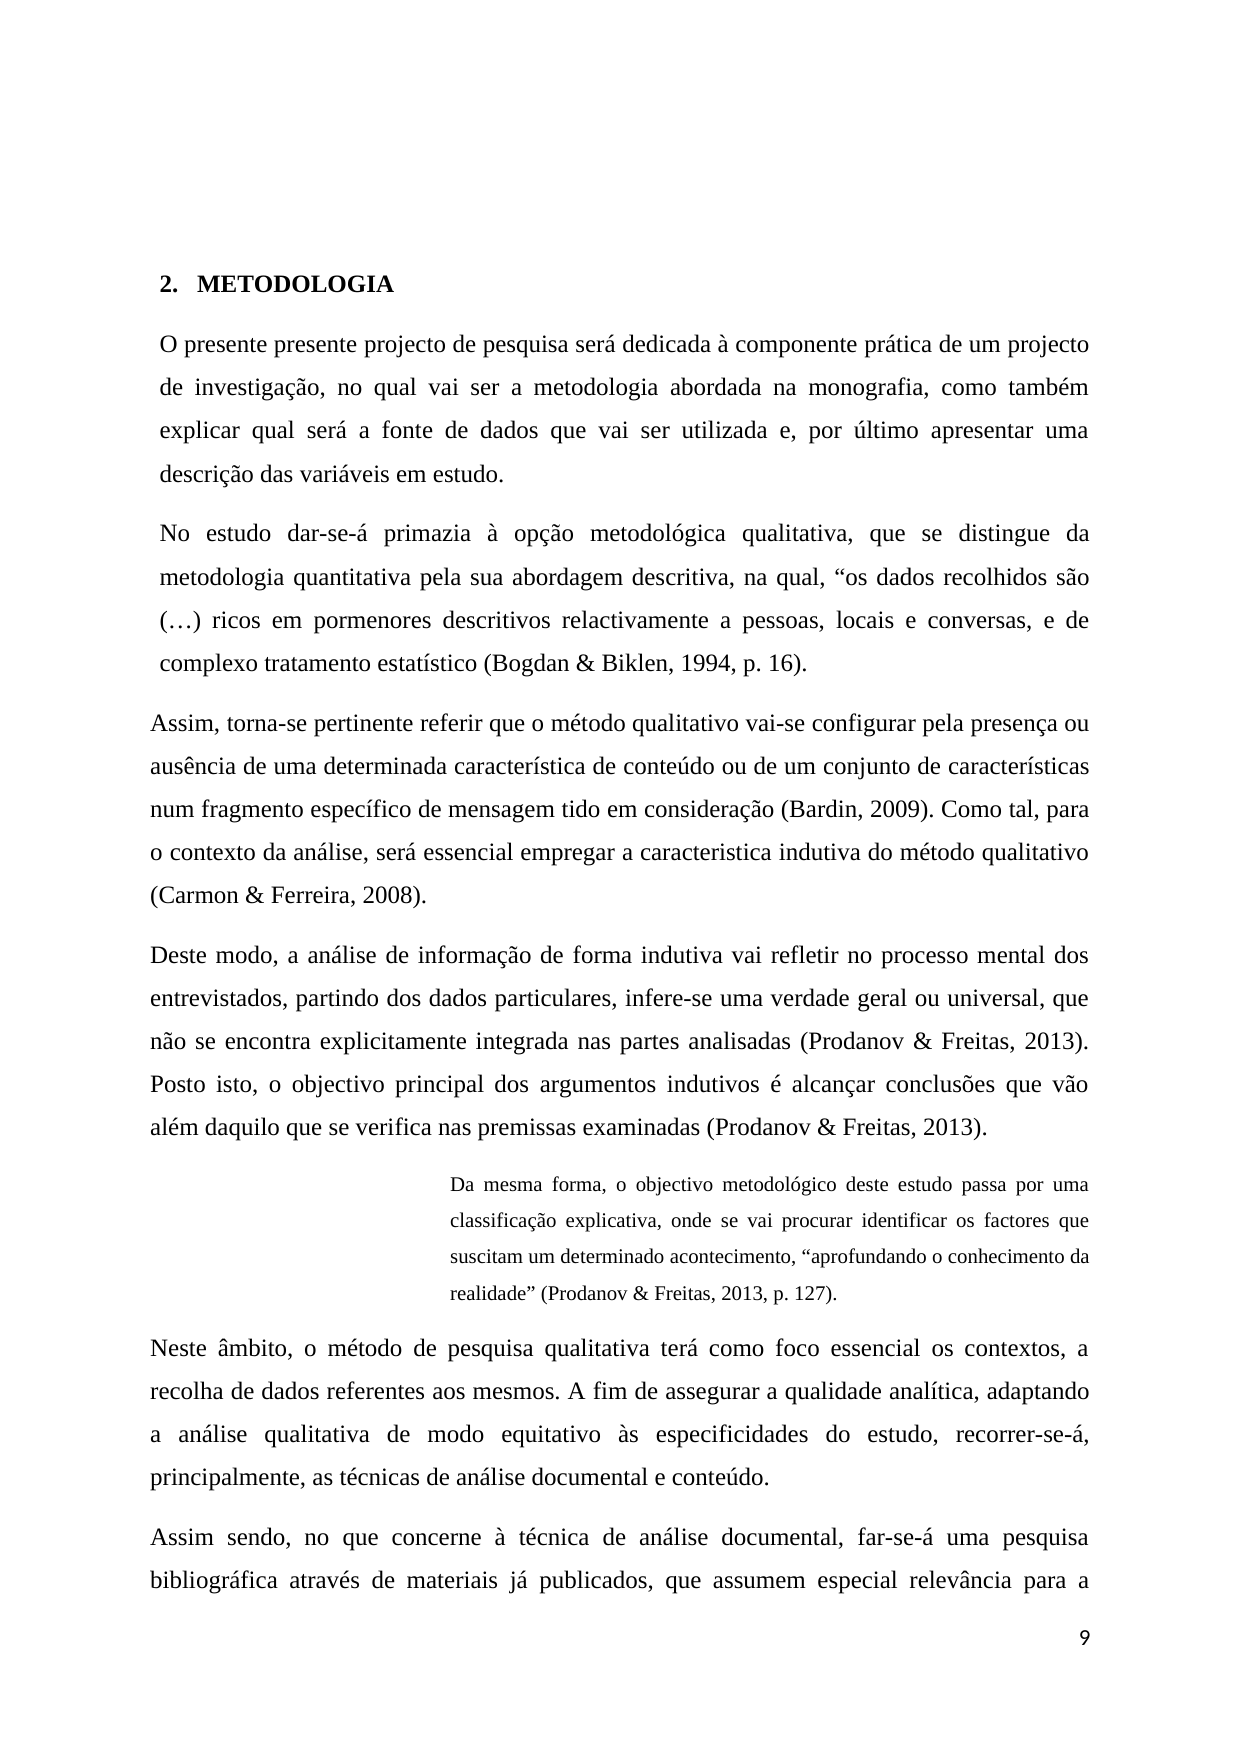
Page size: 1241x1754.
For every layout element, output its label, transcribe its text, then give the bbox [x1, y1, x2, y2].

text Da mesma forma, o objectivo metodológico deste estudo passa por uma classificação explicativa, onde se vai procurar identificar os factores que suscitam um determinado acontecimento, “aprofundando o conhecimento da realidadeˮ (Prodanov & Freitas, 2013, p. 127). [450, 1172, 1090, 1304]
text Assim, torna-se pertinente referir que o método qualitativo vai-se configurar pela presença ou ausência de uma determinada característica de conteúdo ou de um conjunto de características num fragmento específico de mensagem tido em consideração (Bardin, 2009). Como tal, para o contexto da análise, será essencial empregar a caracteristica indutiva do método qualitativo (Carmon & Ferreira, 2008). [150, 708, 1090, 909]
text O presente presente projecto de pesquisa será dedicada à componente prática de um projecto de investigação, no qual vai ser a metodologia abordada na monografia, como também explicar qual será a fonte de dados que vai ser utilizada e, por último apresentar uma descrição das variáveis em estudo. [159, 329, 1090, 487]
text Deste modo, a análise de informação de forma indutiva vai refletir no processo mental dos entrevistados, partindo dos dados particulares, infere-se uma verdade geral ou universal, que não se encontra explicitamente integrada nas partes analisadas (Prodanov & Freitas, 2013). Posto isto, o objectivo principal dos argumentos indutivos é alcançar conclusões que vão além daquilo que se verifica nas premissas examinadas (Prodanov & Freitas, 2013). [150, 940, 1090, 1141]
text Neste âmbito, o método de pesquisa qualitativa terá como foco essencial os contextos, a recolha de dados referentes aos mesmos. A fim de assegurar a qualidade analítica, adaptando a análise qualitativa de modo equitativo às especificidades do estudo, recorrer-se-á, principalmente, as técnicas de análise documental e conteúdo. [150, 1333, 1090, 1491]
text No estudo dar-se-á primazia à opção metodológica qualitativa, que se distingue da metodologia quantitativa pela sua abordagem descritiva, na qual, “os dados recolhidos são (…) ricos em pormenores descritivos relactivamente a pessoas, locais e conversas, e de complexo tratamento estatístico (Bogdan & Biklen, 1994, p. 16). [159, 518, 1090, 677]
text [150, 1522, 1090, 1594]
list METODOLOGIA [159, 269, 1090, 298]
